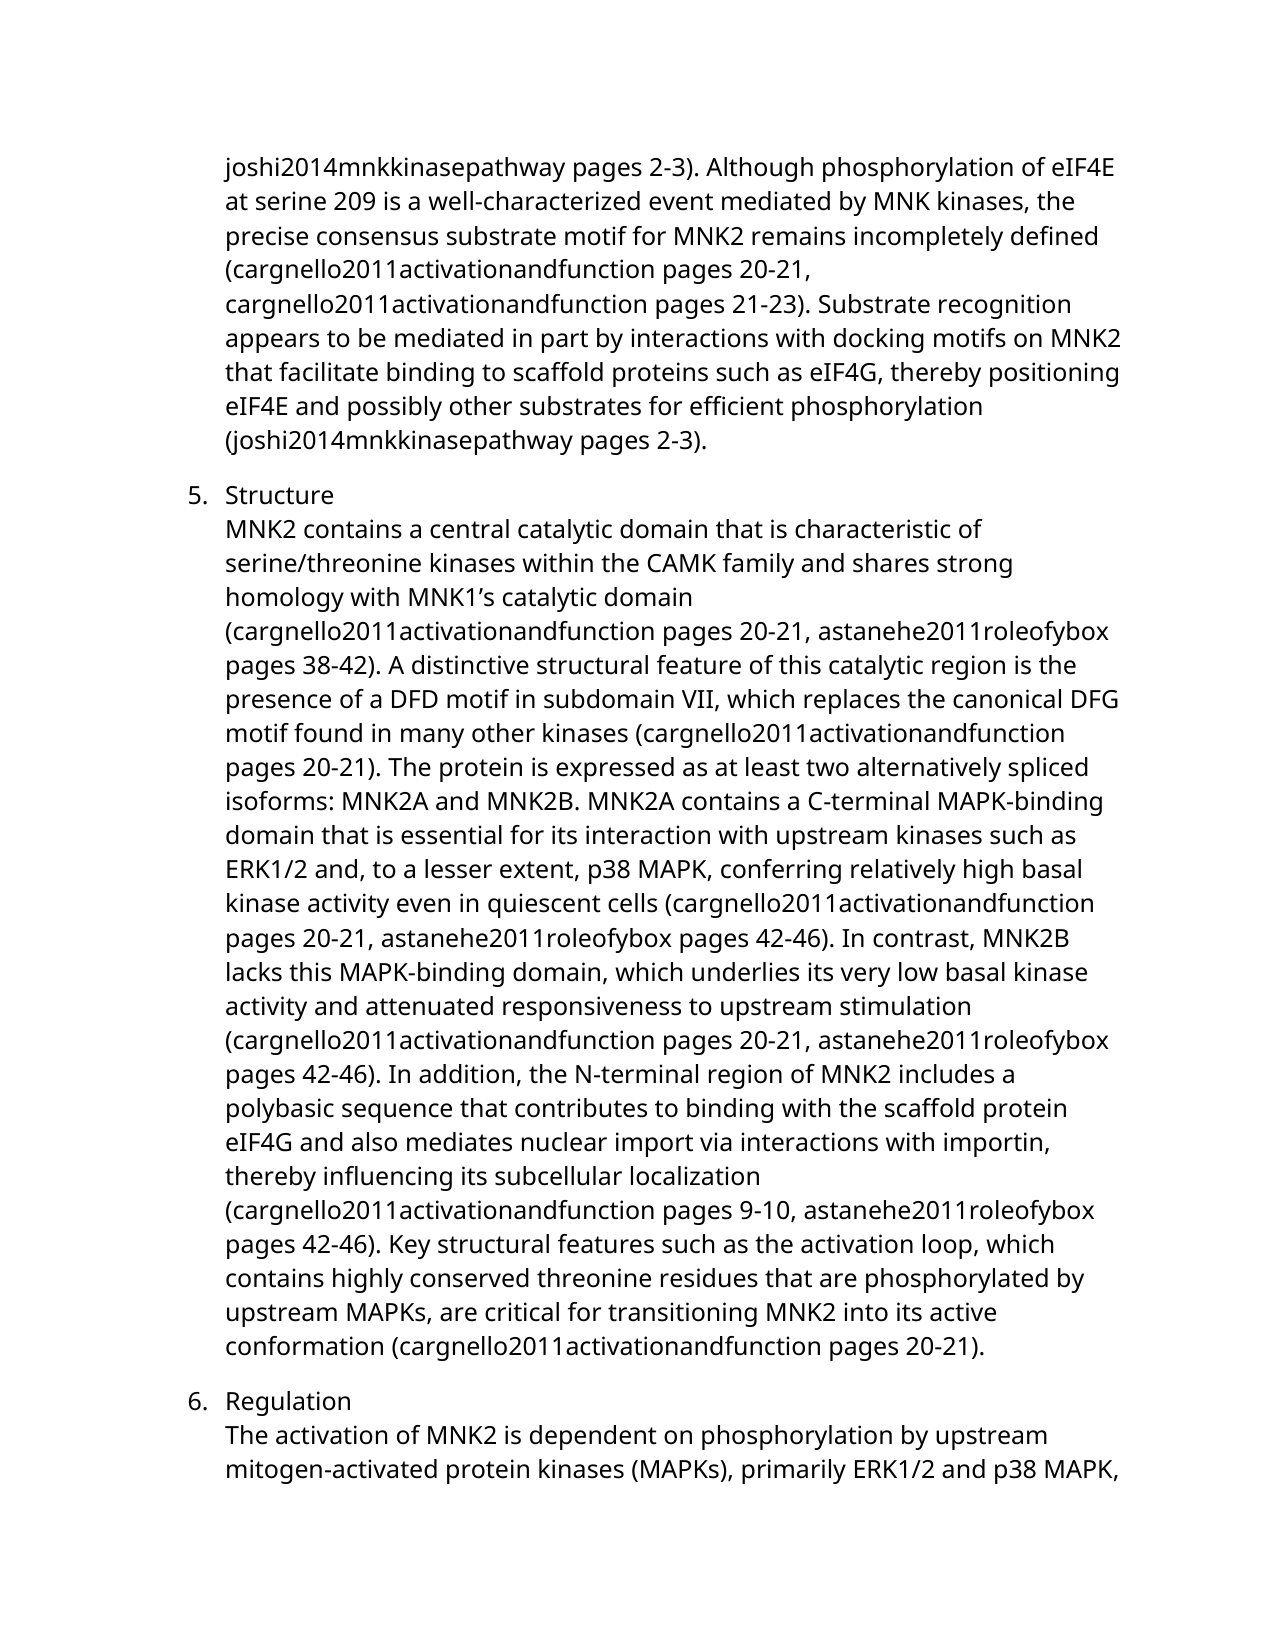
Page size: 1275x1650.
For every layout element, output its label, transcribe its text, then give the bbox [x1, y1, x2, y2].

list Structure MNK2 contains a central catalytic domain that is characteristic of serine/threonine kinases within the CAMK family and shares strong homology with MNK1’s catalytic domain (cargnello2011activationandfunction pages 20-21, astanehe2011roleofybox pages 38-42). A distinctive structural feature of this catalytic region is the presence of a DFD motif in subdomain VII, which replaces the canonical DFG motif found in many other kinases (cargnello2011activationandfunction pages 20-21). The protein is expressed as at least two alternatively spliced isoforms: MNK2A and MNK2B. MNK2A contains a C-terminal MAPK-binding domain that is essential for its interaction with upstream kinases such as ERK1/2 and, to a lesser extent, p38 MAPK, conferring relatively high basal kinase activity even in quiescent cells (cargnello2011activationandfunction pages 20-21, astanehe2011roleofybox pages 42-46). In contrast, MNK2B lacks this MAPK-binding domain, which underlies its very low basal kinase activity and attenuated responsiveness to upstream stimulation (cargnello2011activationandfunction pages 20-21, astanehe2011roleofybox pages 42-46). In addition, the N-terminal region of MNK2 includes a polybasic sequence that contributes to binding with the scaffold protein eIF4G and also mediates nuclear import via interactions with importin, thereby influencing its subcellular localization (cargnello2011activationandfunction pages 9-10, astanehe2011roleofybox pages 42-46). Key structural features such as the activation loop, which contains highly conserved threonine residues that are phosphorylated by upstream MAPKs, are critical for transitioning MNK2 into its active conformation (cargnello2011activationandfunction pages 20-21). [187, 477, 1125, 1363]
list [187, 150, 1125, 457]
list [187, 1384, 1125, 1486]
